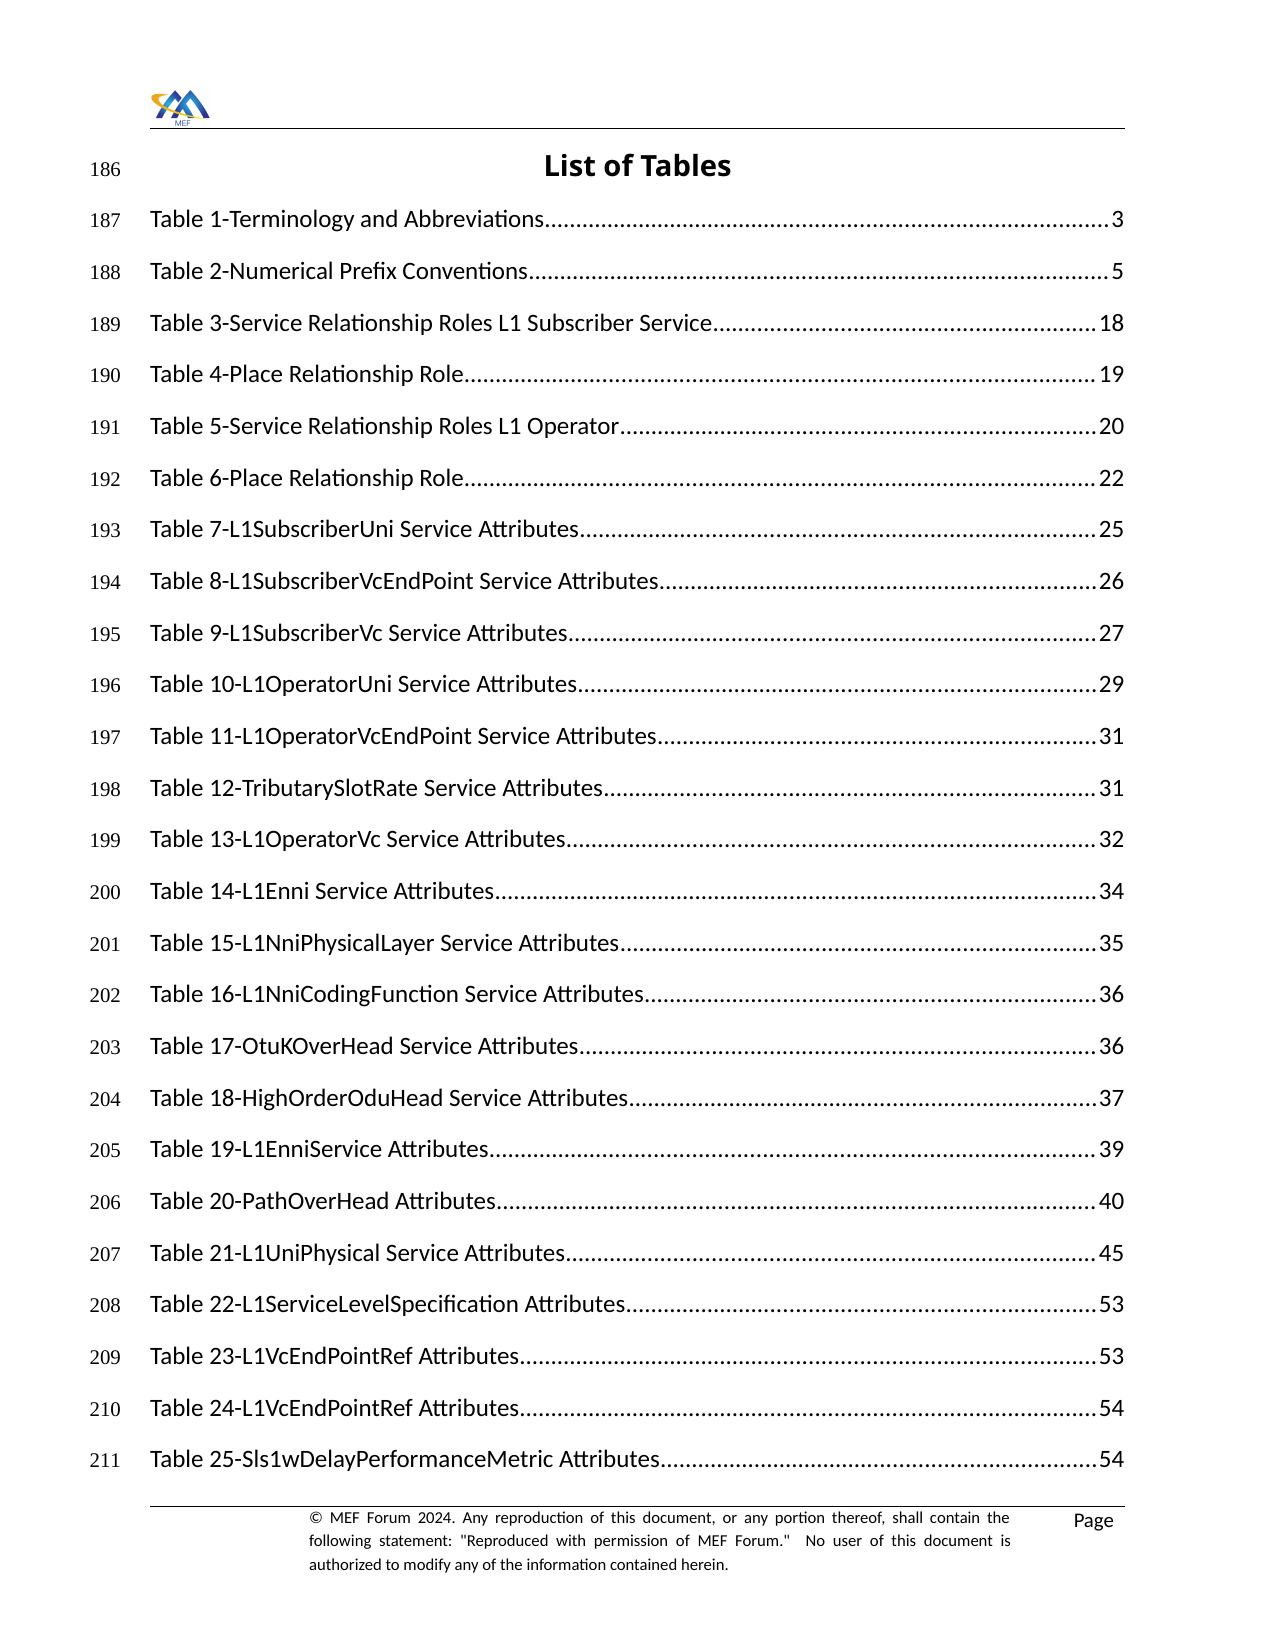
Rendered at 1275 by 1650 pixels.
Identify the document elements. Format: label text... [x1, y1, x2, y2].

text Table 21-L1UniPhysical Service Attributes 45 [150, 1237, 1125, 1267]
text Table 4-Place Relationship Role 19 [150, 359, 1125, 389]
text Table 20-PathOverHead Attributes 40 [150, 1185, 1125, 1216]
text Table 5-Service Relationship Roles L1 Operator 20 [150, 410, 1125, 441]
text Table 22-L1ServiceLevelSpecification Attributes 53 [150, 1289, 1125, 1319]
text Table 1-Terminology and Abbreviations 3 [150, 204, 1125, 234]
text Table 11-L1OperatorVcEndPoint Service Attributes 31 [150, 720, 1125, 751]
text Table 13-L1OperatorVc Service Attributes 32 [150, 824, 1125, 854]
text Table 2-Numerical Prefix Conventions 5 [150, 255, 1125, 286]
text Table 9-L1SubscriberVc Service Attributes 27 [150, 617, 1125, 647]
text Table 18-HighOrderOduHead Service Attributes 37 [150, 1082, 1125, 1112]
text Table 17-OtuKOverHead Service Attributes 36 [150, 1030, 1125, 1061]
picture [150, 89, 211, 127]
subtitle List of Tables [150, 146, 1125, 185]
text Table 14-L1Enni Service Attributes 34 [150, 875, 1125, 906]
text Table 3-Service Relationship Roles L1 Subscriber Service 18 [150, 307, 1125, 337]
text Table 6-Place Relationship Role 22 [150, 462, 1125, 492]
text Table 10-L1OperatorUni Service Attributes 29 [150, 669, 1125, 699]
text Table 24-L1VcEndPointRef Attributes 54 [150, 1392, 1125, 1422]
text Table 15-L1NniPhysicalLayer Service Attributes 35 [150, 927, 1125, 957]
text Table 7-L1SubscriberUni Service Attributes 25 [150, 514, 1125, 544]
text Table 25-Sls1wDelayPerformanceMetric Attributes 54 [150, 1444, 1125, 1474]
text Table 8-L1SubscriberVcEndPoint Service Attributes 26 [150, 565, 1125, 596]
text Table 23-L1VcEndPointRef Attributes 53 [150, 1340, 1125, 1371]
text Table 19-L1EnniService Attributes 39 [150, 1134, 1125, 1164]
text Table 16-L1NniCodingFunction Service Attributes 36 [150, 979, 1125, 1009]
text Table 12-TributarySlotRate Service Attributes 31 [150, 772, 1125, 802]
